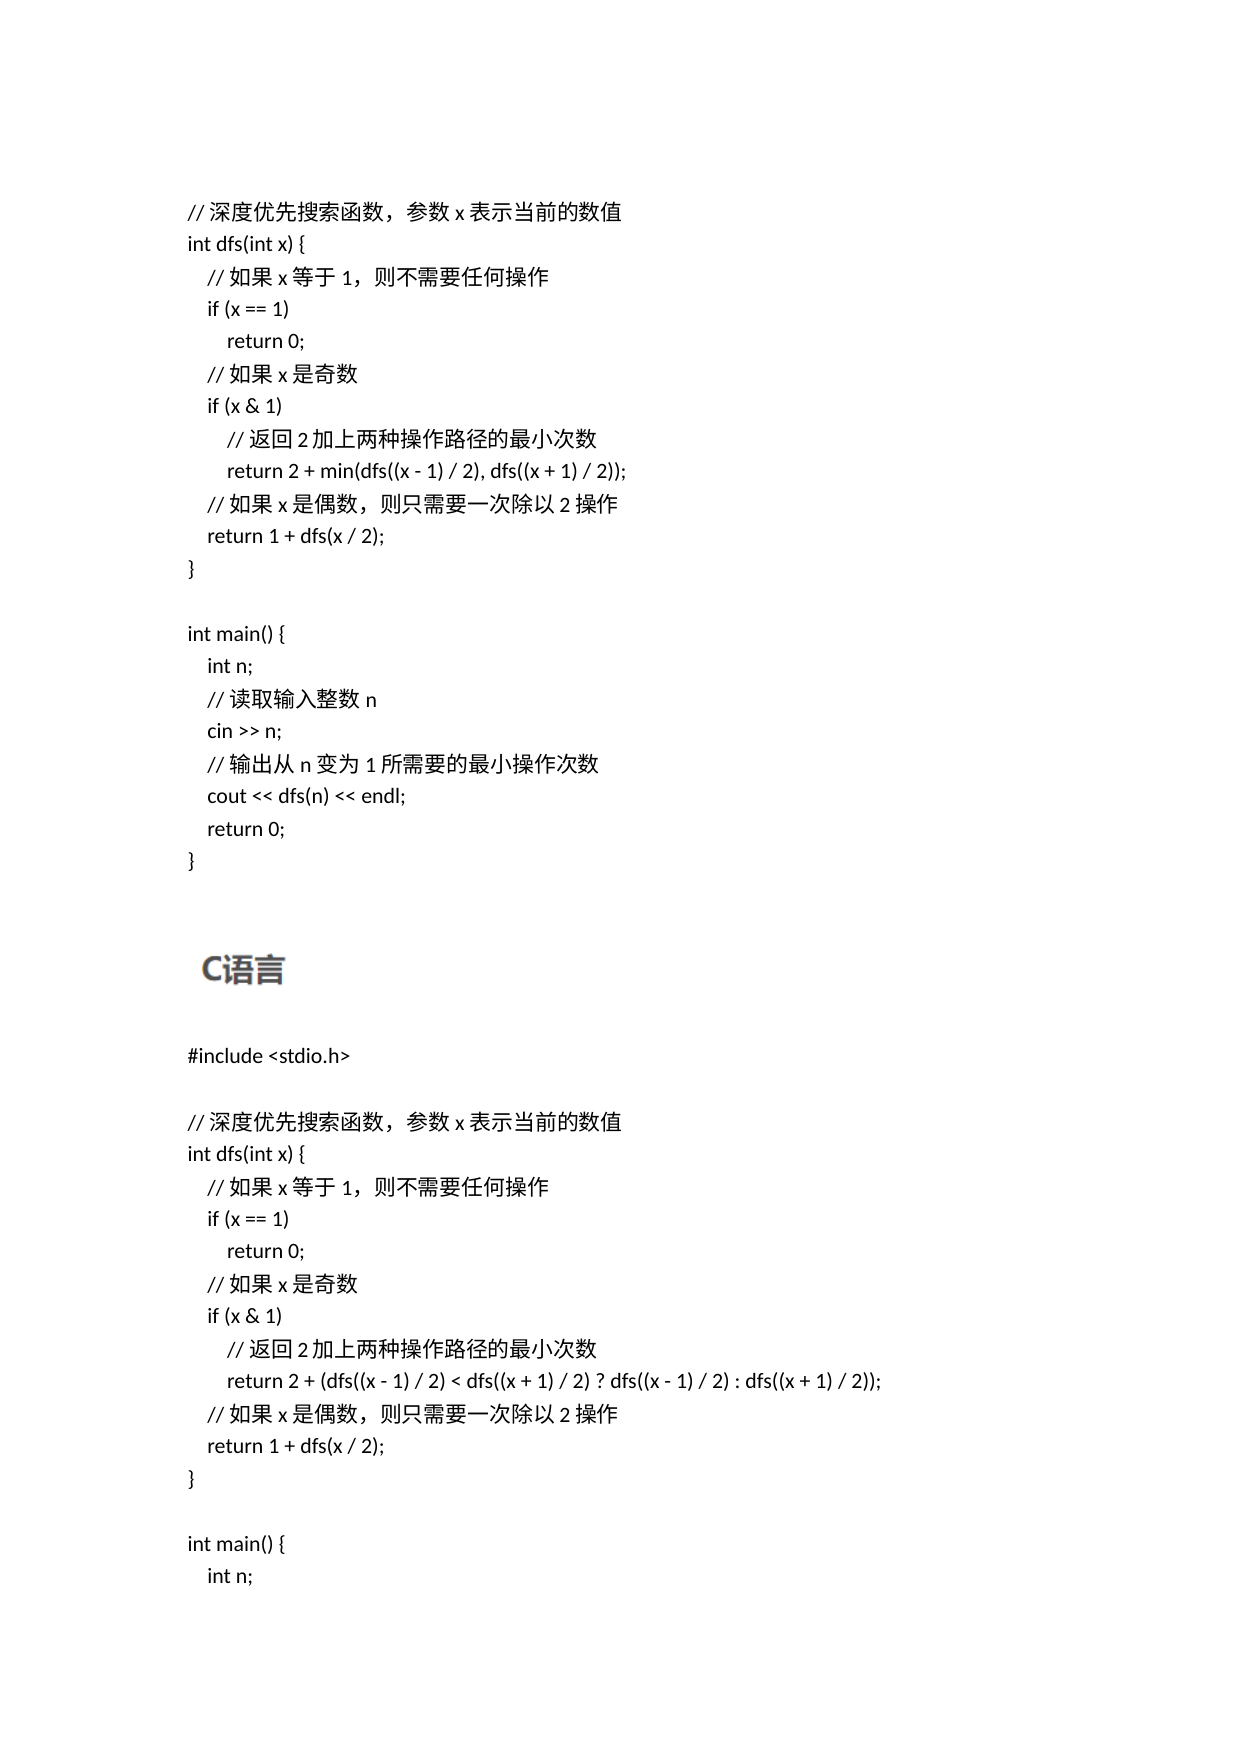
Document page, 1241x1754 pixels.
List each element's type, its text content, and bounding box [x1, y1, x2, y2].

text // 读取输入整数 n [187, 682, 1053, 714]
text return 1 + dfs(x / 2); [187, 519, 1053, 552]
text int main() { [187, 1527, 1053, 1559]
text } [187, 552, 1053, 584]
text int main() { [187, 617, 1053, 649]
text } [187, 1462, 1053, 1494]
text int n; [187, 1559, 1053, 1592]
text cout << dfs(n) << endl; [187, 779, 1053, 812]
text // 输出从 n 变为 1 所需要的最小操作次数 [187, 747, 1053, 779]
text } [187, 844, 1053, 877]
text // 如果 x 等于 1，则不需要任何操作 [187, 1169, 1053, 1202]
text #include <stdio.h> [187, 1039, 1053, 1072]
text int dfs(int x) { [187, 227, 1053, 259]
text if (x & 1) [187, 1299, 1053, 1332]
text // 深度优先搜索函数，参数 x 表示当前的数值 [187, 1104, 1053, 1137]
text // 如果 x 是奇数 [187, 1267, 1053, 1299]
text // 如果 x 是偶数，则只需要一次除以2操作 [187, 1397, 1053, 1429]
text int n; [187, 649, 1053, 682]
text if (x == 1) [187, 292, 1053, 324]
text if (x == 1) [187, 1202, 1053, 1234]
text return 0; [187, 812, 1053, 844]
text // 深度优先搜索函数，参数 x 表示当前的数值 [187, 194, 1053, 227]
text return 2 + min(dfs((x - 1) / 2), dfs((x + 1) / 2)); [187, 454, 1053, 487]
text cin >> n; [187, 714, 1053, 747]
text // 返回2加上两种操作路径的最小次数 [187, 422, 1053, 454]
picture [187, 942, 300, 997]
text return 0; [187, 324, 1053, 357]
text // 如果 x 是奇数 [187, 357, 1053, 389]
text return 1 + dfs(x / 2); [187, 1429, 1053, 1462]
text if (x & 1) [187, 389, 1053, 422]
text // 如果 x 等于 1，则不需要任何操作 [187, 259, 1053, 292]
text return 0; [187, 1234, 1053, 1267]
text int dfs(int x) { [187, 1137, 1053, 1169]
text // 如果 x 是偶数，则只需要一次除以2操作 [187, 487, 1053, 519]
text return 2 + (dfs((x - 1) / 2) < dfs((x + 1) / 2) ? dfs((x - 1) / 2) : dfs((x + 1) / 2)); [187, 1364, 1053, 1397]
text // 返回2加上两种操作路径的最小次数 [187, 1332, 1053, 1364]
